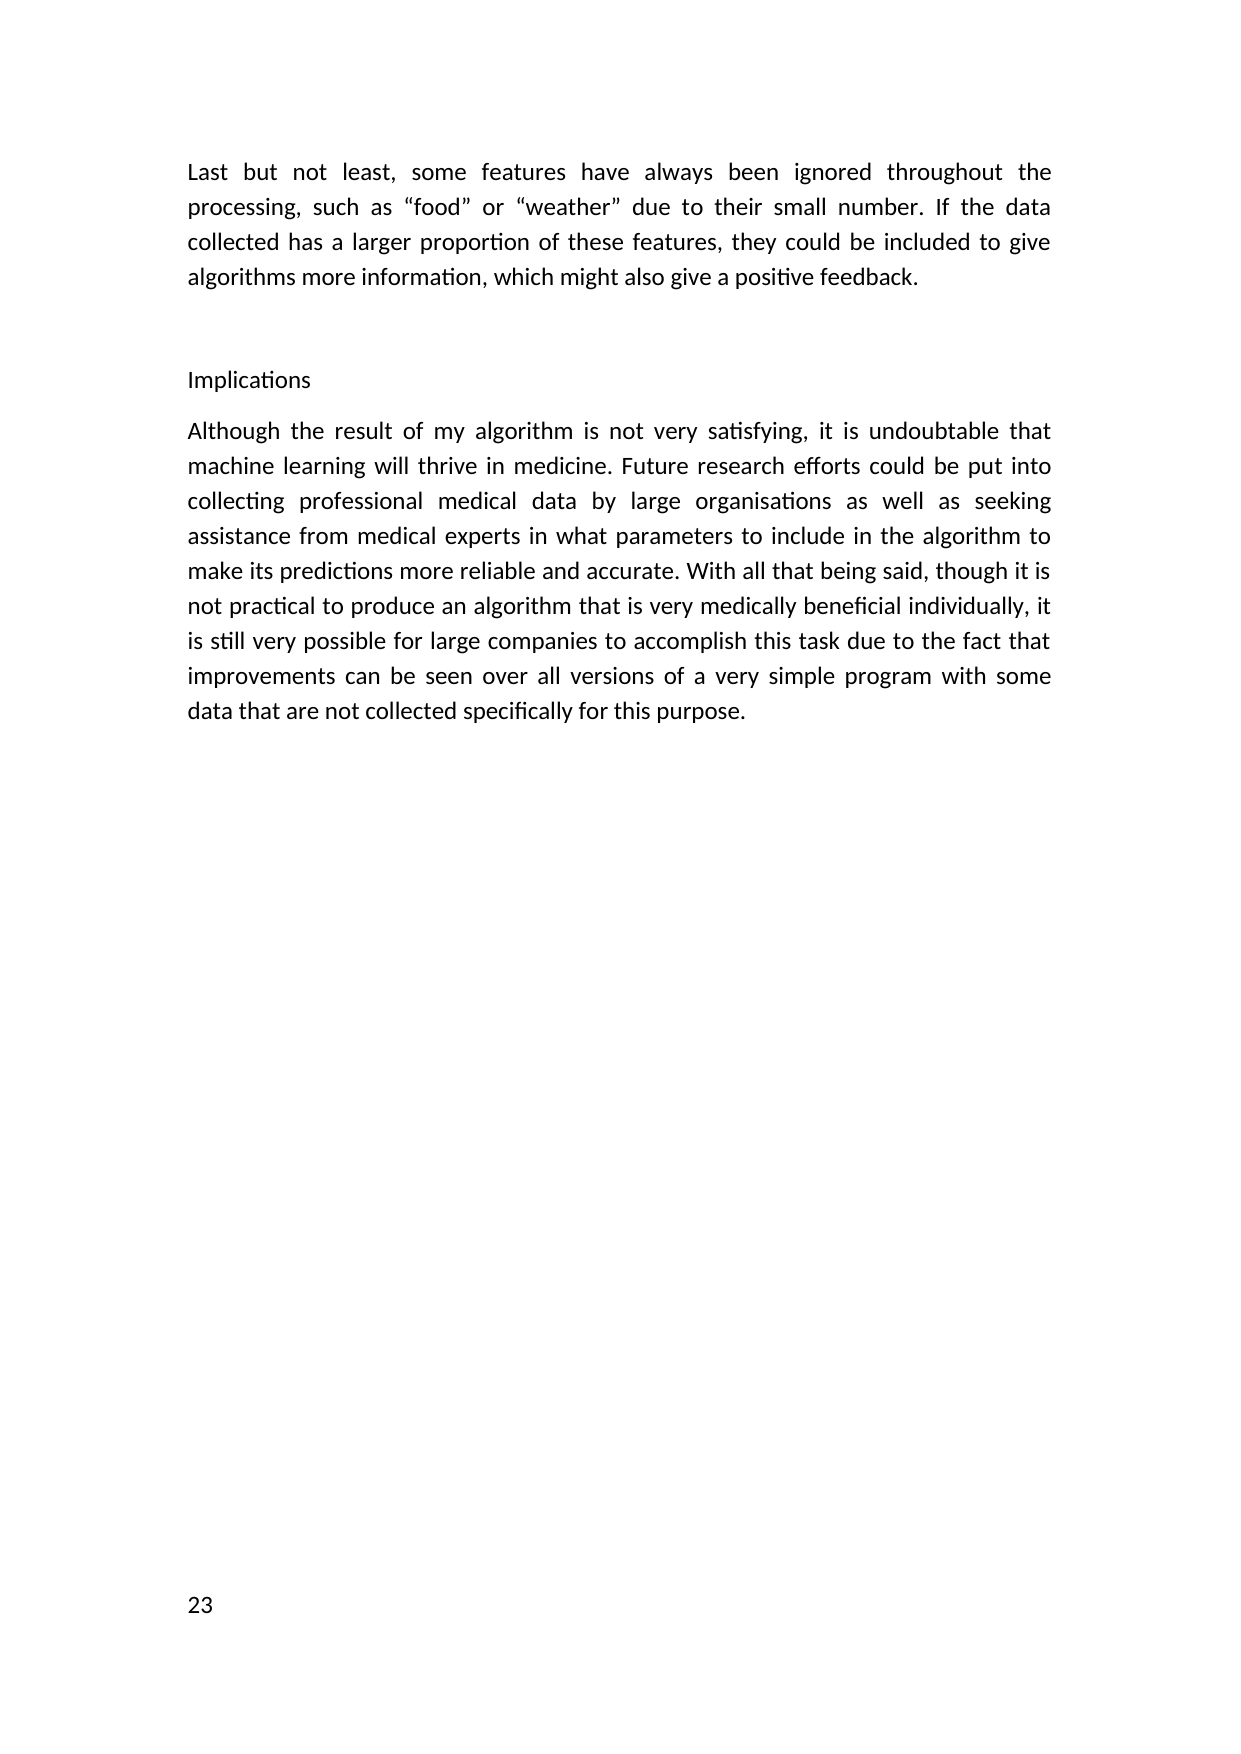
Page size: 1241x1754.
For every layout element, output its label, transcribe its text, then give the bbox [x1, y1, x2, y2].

text Implications [187, 363, 1053, 395]
text Although the result of my algorithm is not very satisfying, it is undoubtable that machine learning will thrive in medicine. Future research efforts could be put into collecting professional medical data by large organisations as well as seeking assistance from medical experts in what parameters to include in the algorithm to make its predictions more reliable and accurate. With all that being said, though it is not practical to produce an algorithm that is very medically beneficial individually, it is still very possible for large companies to accomplish this task due to the fact that improvements can be seen over all versions of a very simple program with some data that are not collected specifically for this purpose. [187, 414, 1053, 727]
text Last but not least, some features have always been ignored throughout the processing, such as “food” or “weather” due to their small number. If the data collected has a larger proportion of these features, they could be included to give algorithms more information, which might also give a positive feedback. [187, 155, 1053, 292]
